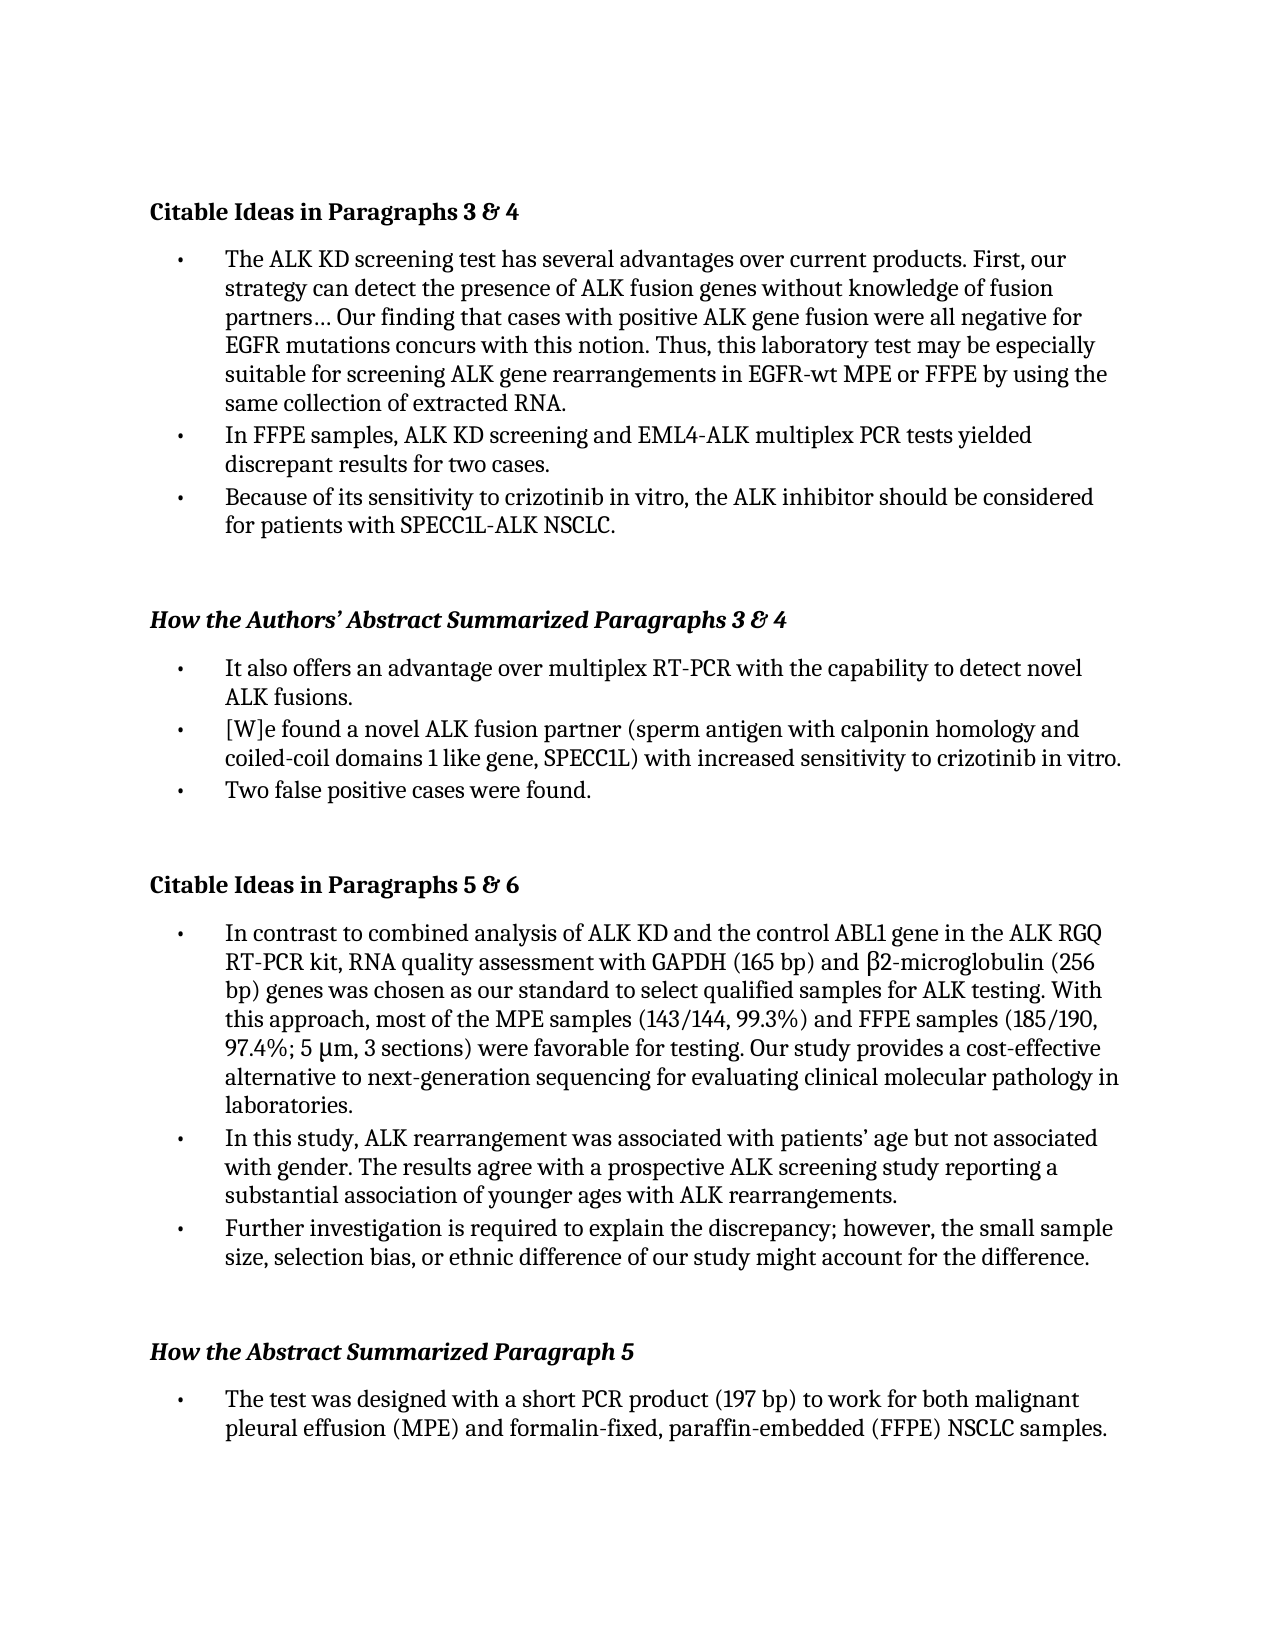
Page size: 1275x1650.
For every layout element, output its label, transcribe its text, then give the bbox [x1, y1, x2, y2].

list Because of its sensitivity to crizotinib in vitro, the ALK inhibitor should be considered for patients with SPECC1L-ALK NSCLC. [175, 482, 1125, 540]
list It also offers an advantage over multiplex RT-PCR with the capability to detect novel ALK fusions. [175, 654, 1125, 711]
list In contrast to combined analysis of ALK KD and the control ABL1 gene in the ALK RGQ RT-PCR kit, RNA quality assessment with GAPDH (165 bp) and β2-microglobulin (256 bp) genes was chosen as our standard to select qualified samples for ALK testing. With this approach, most of the MPE samples (143/144, 99.3%) and FFPE samples (185/190, 97.4%; 5 μm, 3 sections) were favorable for testing. Our study provides a cost-effective alternative to next-generation sequencing for evaluating clinical molecular pathology in laboratories. [175, 919, 1125, 1120]
text How the Abstract Summarized Paragraph 5 [150, 1337, 1125, 1366]
list The ALK KD screening test has several advantages over current products. First, our strategy can detect the presence of ALK fusion genes without knowledge of fusion partners… Our finding that cases with positive ALK gene fusion were all negative for EGFR mutations concurs with this notion. Thus, this laboratory test may be especially suitable for screening ALK gene rearrangements in EGFR-wt MPE or FFPE by using the same collection of extracted RNA. [175, 245, 1125, 417]
list Further investigation is required to explain the discrepancy; however, the small sample size, selection bias, or ethnic difference of our study might account for the difference. [175, 1214, 1125, 1271]
text How the Authors’ Abstract Summarized Paragraphs 3 & 4 [150, 606, 1125, 635]
text Citable Ideas in Paragraphs 3 & 4 [150, 197, 1125, 226]
list The test was designed with a short PCR product (197 bp) to work for both malignant pleural effusion (MPE) and formalin-fixed, paraffin-embedded (FFPE) NSCLC samples. [175, 1385, 1125, 1442]
list [W]e found a novel ALK fusion partner (sperm antigen with calponin homology and coiled-coil domains 1 like gene, SPECC1L) with increased sensitivity to crizotinib in vitro. [175, 715, 1125, 772]
list In FFPE samples, ALK KD screening and EML4-ALK multiplex PCR tests yielded discrepant results for two cases. [175, 421, 1125, 479]
list Two false positive cases were found. [175, 776, 1125, 805]
list In this study, ALK rearrangement was associated with patients’ age but not associated with gender. The results agree with a prospective ALK screening study reporting a substantial association of younger ages with ALK rearrangements. [175, 1124, 1125, 1210]
text Citable Ideas in Paragraphs 5 & 6 [150, 871, 1125, 900]
